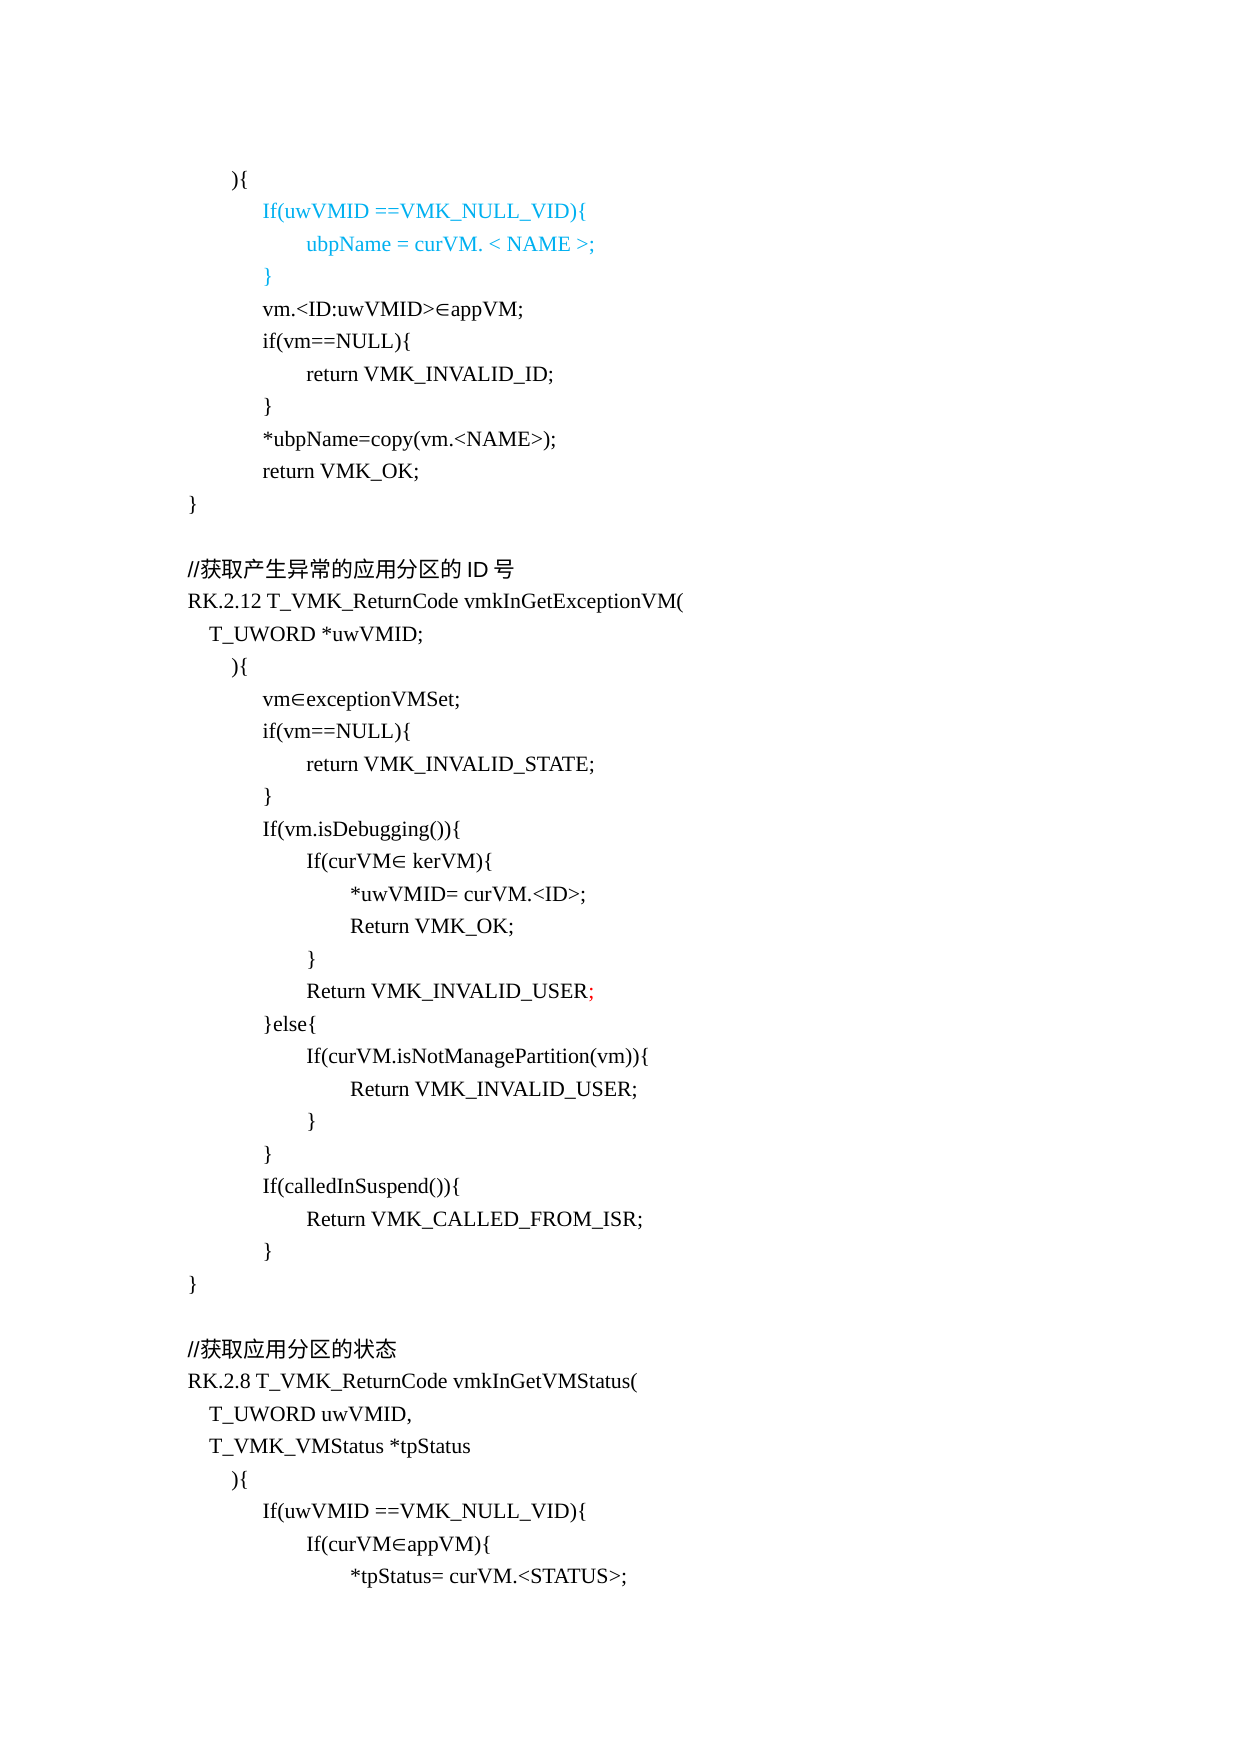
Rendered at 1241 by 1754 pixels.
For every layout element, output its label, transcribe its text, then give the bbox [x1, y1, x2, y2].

text T_UWORD *uwVMID; [187, 617, 1106, 649]
text } [187, 1267, 1106, 1299]
text return VMK_OK; [219, 454, 1106, 487]
text //获取产生异常的应用分区的ID号 [187, 552, 1106, 584]
text If(uwVMID ==VMK_NULL_VID){ [187, 194, 1106, 227]
text } [187, 487, 1106, 519]
text } [219, 389, 1106, 422]
text If(curVM kerVM){ [219, 844, 1106, 877]
text T_UWORD uwVMID, [187, 1397, 1106, 1429]
text Return VMK_INVALID_USER; [219, 1072, 1106, 1104]
text ){ [187, 162, 1106, 194]
text If(curVM.isNotManagePartition(vm)){ [219, 1039, 1106, 1072]
text ){ [187, 1462, 1106, 1494]
text //获取应用分区的状态 [187, 1332, 1106, 1364]
text } [219, 779, 1106, 812]
text vm.<ID:uwVMID>appVM; [219, 292, 1106, 324]
text return VMK_INVALID_STATE; [219, 747, 1106, 779]
text if(vm==NULL){ [219, 324, 1106, 357]
text } [219, 1234, 1106, 1267]
text Return VMK_OK; [219, 909, 1106, 942]
text If(vm.isDebugging()){ [219, 812, 1106, 844]
text } [219, 942, 1106, 974]
text Return VMK_CALLED_FROM_ISR; [219, 1202, 1106, 1234]
text return VMK_INVALID_ID; [187, 357, 1106, 389]
text If(curVMappVM){ [187, 1527, 1106, 1559]
text *ubpName=copy(vm.<NAME>); [219, 422, 1106, 454]
text ubpName = curVM. < NAME >; [187, 227, 1106, 259]
text Return VMK_INVALID_USER; [219, 974, 1106, 1007]
text }else{ [219, 1007, 1106, 1039]
text } [219, 1137, 1106, 1169]
text ){ [187, 649, 1106, 682]
text RK.2.12 T_VMK_ReturnCode vmkInGetExceptionVM( [187, 584, 1106, 617]
text *tpStatus= curVM.<STATUS>; [187, 1559, 1106, 1592]
text If(calledInSuspend()){ [219, 1169, 1106, 1202]
text *uwVMID= curVM.<ID>; [219, 877, 1106, 909]
text } [262, 1104, 1106, 1137]
text if(vm==NULL){ [219, 714, 1106, 747]
text vmexceptionVMSet; [219, 682, 1106, 714]
text If(uwVMID ==VMK_NULL_VID){ [187, 1494, 1106, 1527]
text T_VMK_VMStatus *tpStatus [187, 1429, 1106, 1462]
text RK.2.8 T_VMK_ReturnCode vmkInGetVMStatus( [187, 1364, 1106, 1397]
text } [219, 259, 1106, 292]
